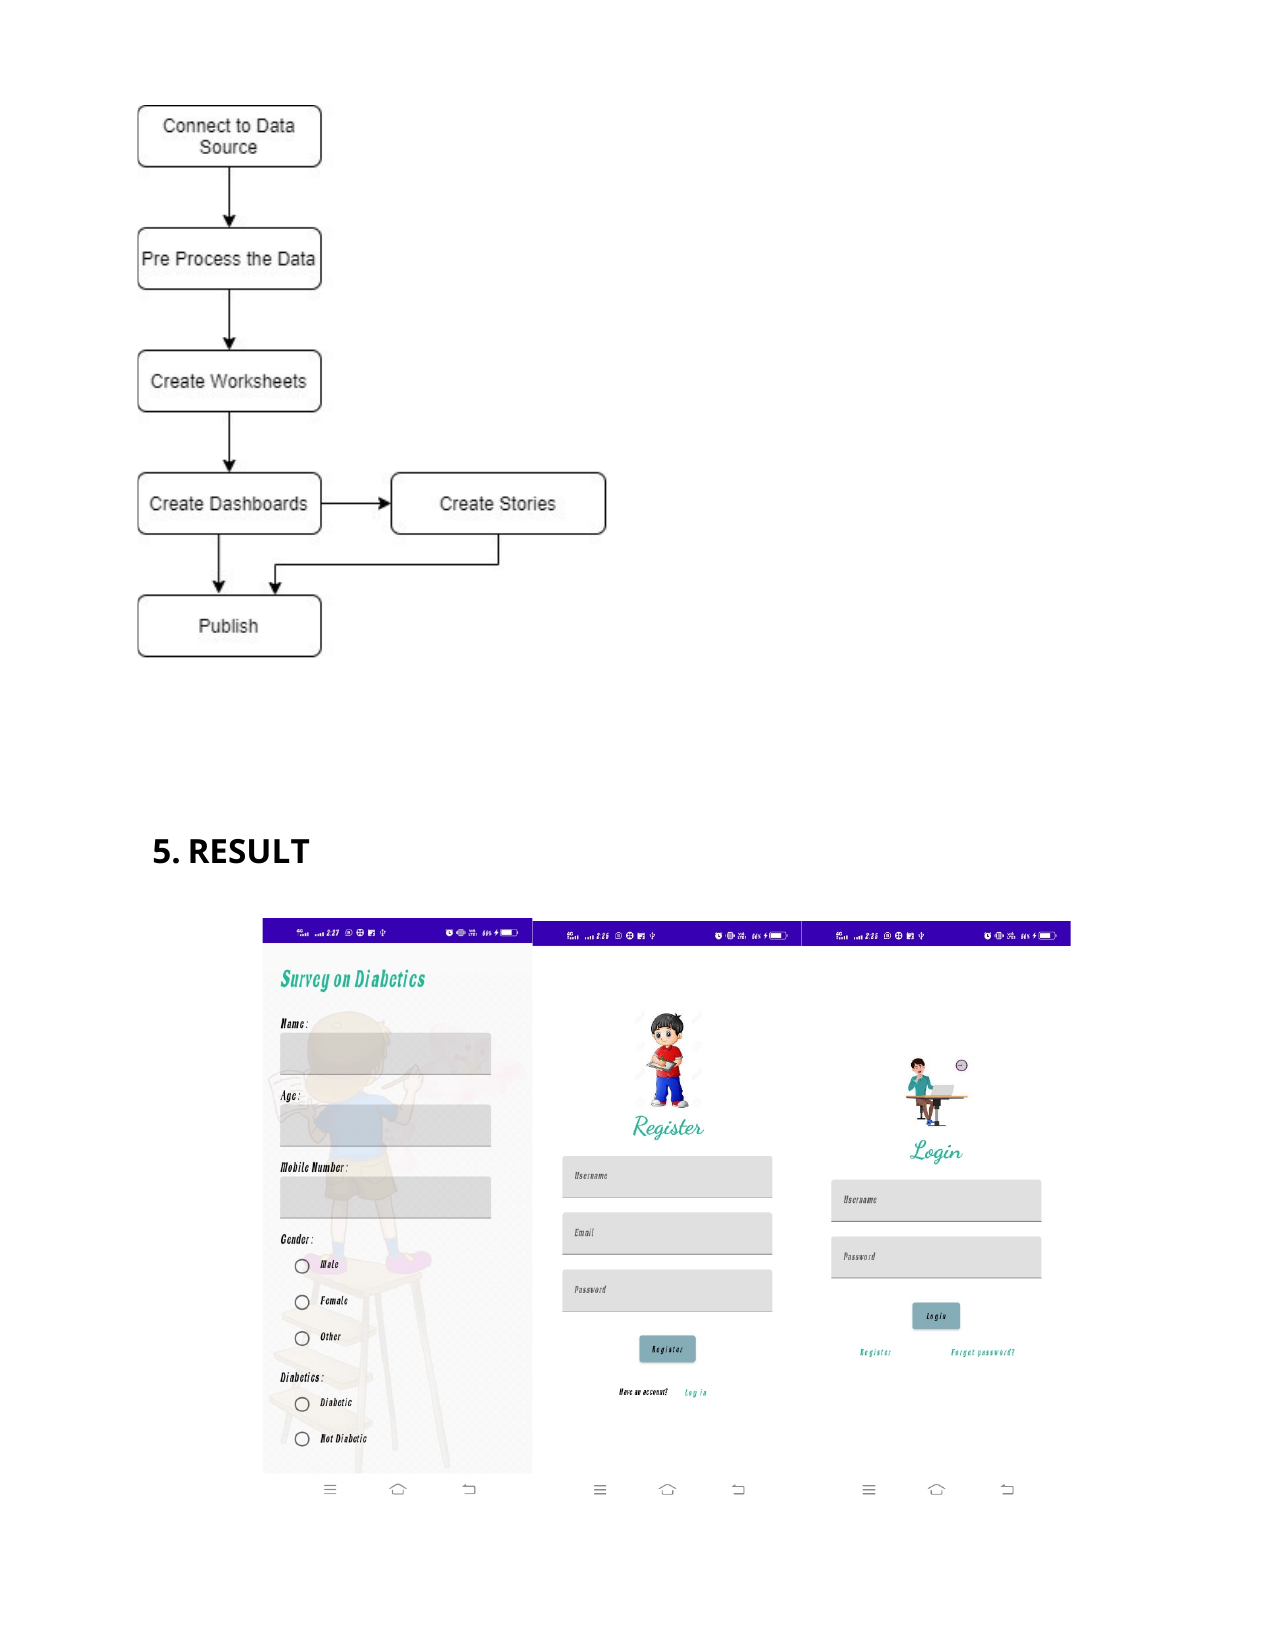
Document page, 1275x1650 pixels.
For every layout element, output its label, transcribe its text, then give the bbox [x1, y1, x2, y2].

picture [137, 105, 608, 659]
picture [532, 921, 1071, 1505]
subtitle RESULT [152, 828, 1137, 873]
